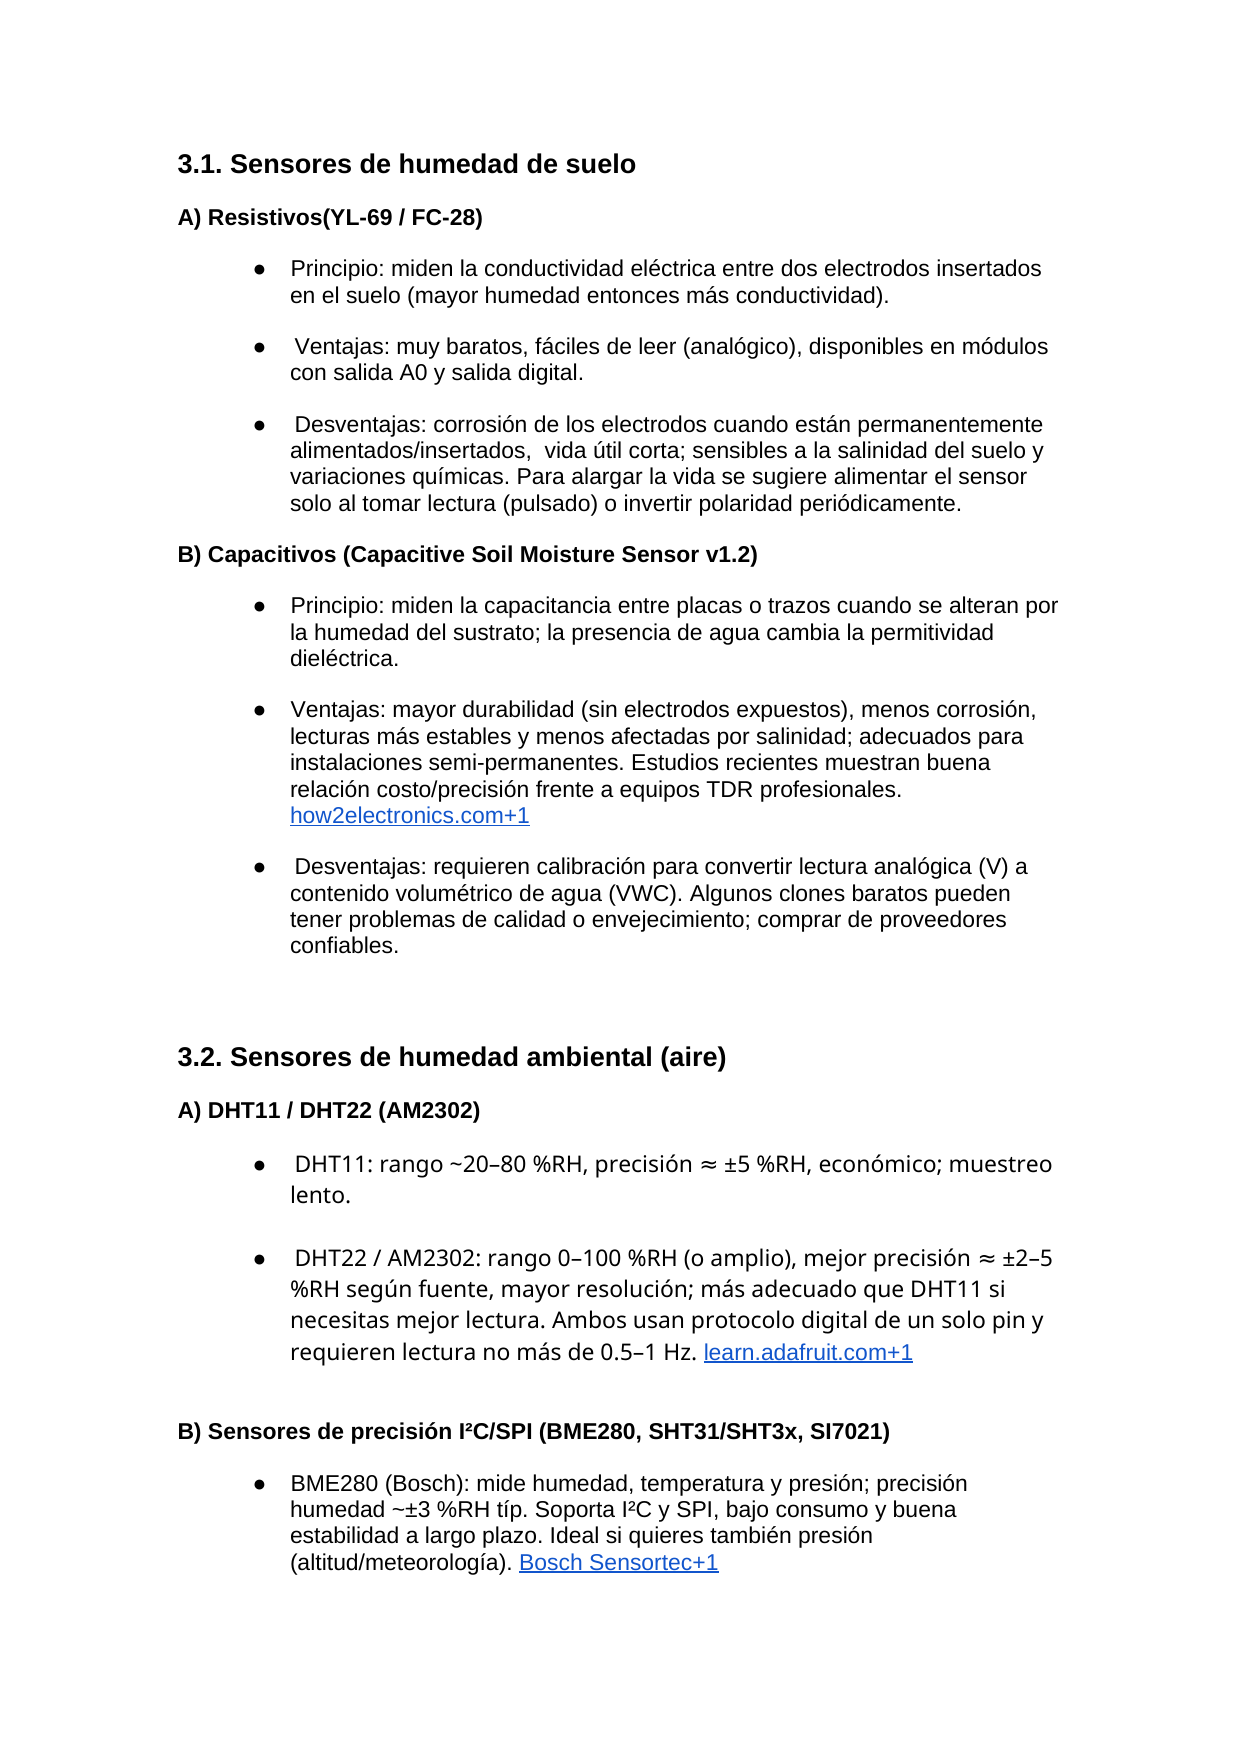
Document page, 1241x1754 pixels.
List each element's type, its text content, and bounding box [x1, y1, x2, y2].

subtitle B) Capacitivos (Capacitive Soil Moisture Sensor v1.2) [177, 541, 1063, 567]
text ● Principio: miden la conductividad eléctrica entre dos electrodos insertados en el suelo (mayor humedad entonces más conductividad). [252, 255, 1063, 308]
text ● Desventajas: requieren calibración para convertir lectura analógica (V) a contenido volumétrico de agua (VWC). Algunos clones baratos pueden tener problemas de calidad o envejecimiento; comprar de proveedores confiables. [252, 853, 1063, 1011]
subtitle A) DHT11 / DHT22 (AM2302) [177, 1097, 1063, 1123]
text ● BME280 (Bosch): mide humedad, temperatura y presión; precisión humedad ~±3 %RH típ. Soporta I²C y SPI, bajo consumo y buena estabilidad a largo plazo. Ideal si quieres también presión (altitud/meteorología). Bosch Sensortec+1 [252, 1469, 1063, 1601]
text ● Ventajas: muy baratos, fáciles de leer (analógico), disponibles en módulos con salida A0 y salida digital. [252, 333, 1063, 386]
subtitle 3.2. Sensores de humedad ambiental (aire) [177, 1041, 1063, 1072]
text ● Principio: miden la capacitancia entre placas o trazos cuando se alteran por la humedad del sustrato; la presencia de agua cambia la permitividad dieléctrica. [252, 592, 1063, 671]
text ● [252, 1148, 1063, 1242]
subtitle B) Sensores de precisión I²C/SPI (BME280, SHT31/SHT3x, SI7021) [177, 1418, 1063, 1444]
subtitle A) Resistivos(YL-69 / FC-28) [177, 204, 1063, 230]
subtitle 3.1. Sensores de humedad de suelo [177, 148, 1063, 179]
text ● Ventajas: mayor durabilidad (sin electrodos expuestos), menos corrosión, lecturas más estables y menos afectadas por salinidad; adecuados para instalaciones semi-permanentes. Estudios recientes muestran buena relación costo/precisión frente a equipos TDR profesionales. how2electronics.com+1 [252, 696, 1063, 828]
text ● Desventajas: corrosión de los electrodos cuando están permanentemente alimentados/insertados, vida útil corta; sensibles a la salinidad del suelo y variaciones químicas. Para alargar la vida se sugiere alimentar el sensor solo al tomar lectura (pulsado) o invertir polaridad periódicamente. [252, 411, 1063, 516]
text ● learn.adafruit.com+1 [252, 1242, 1063, 1393]
